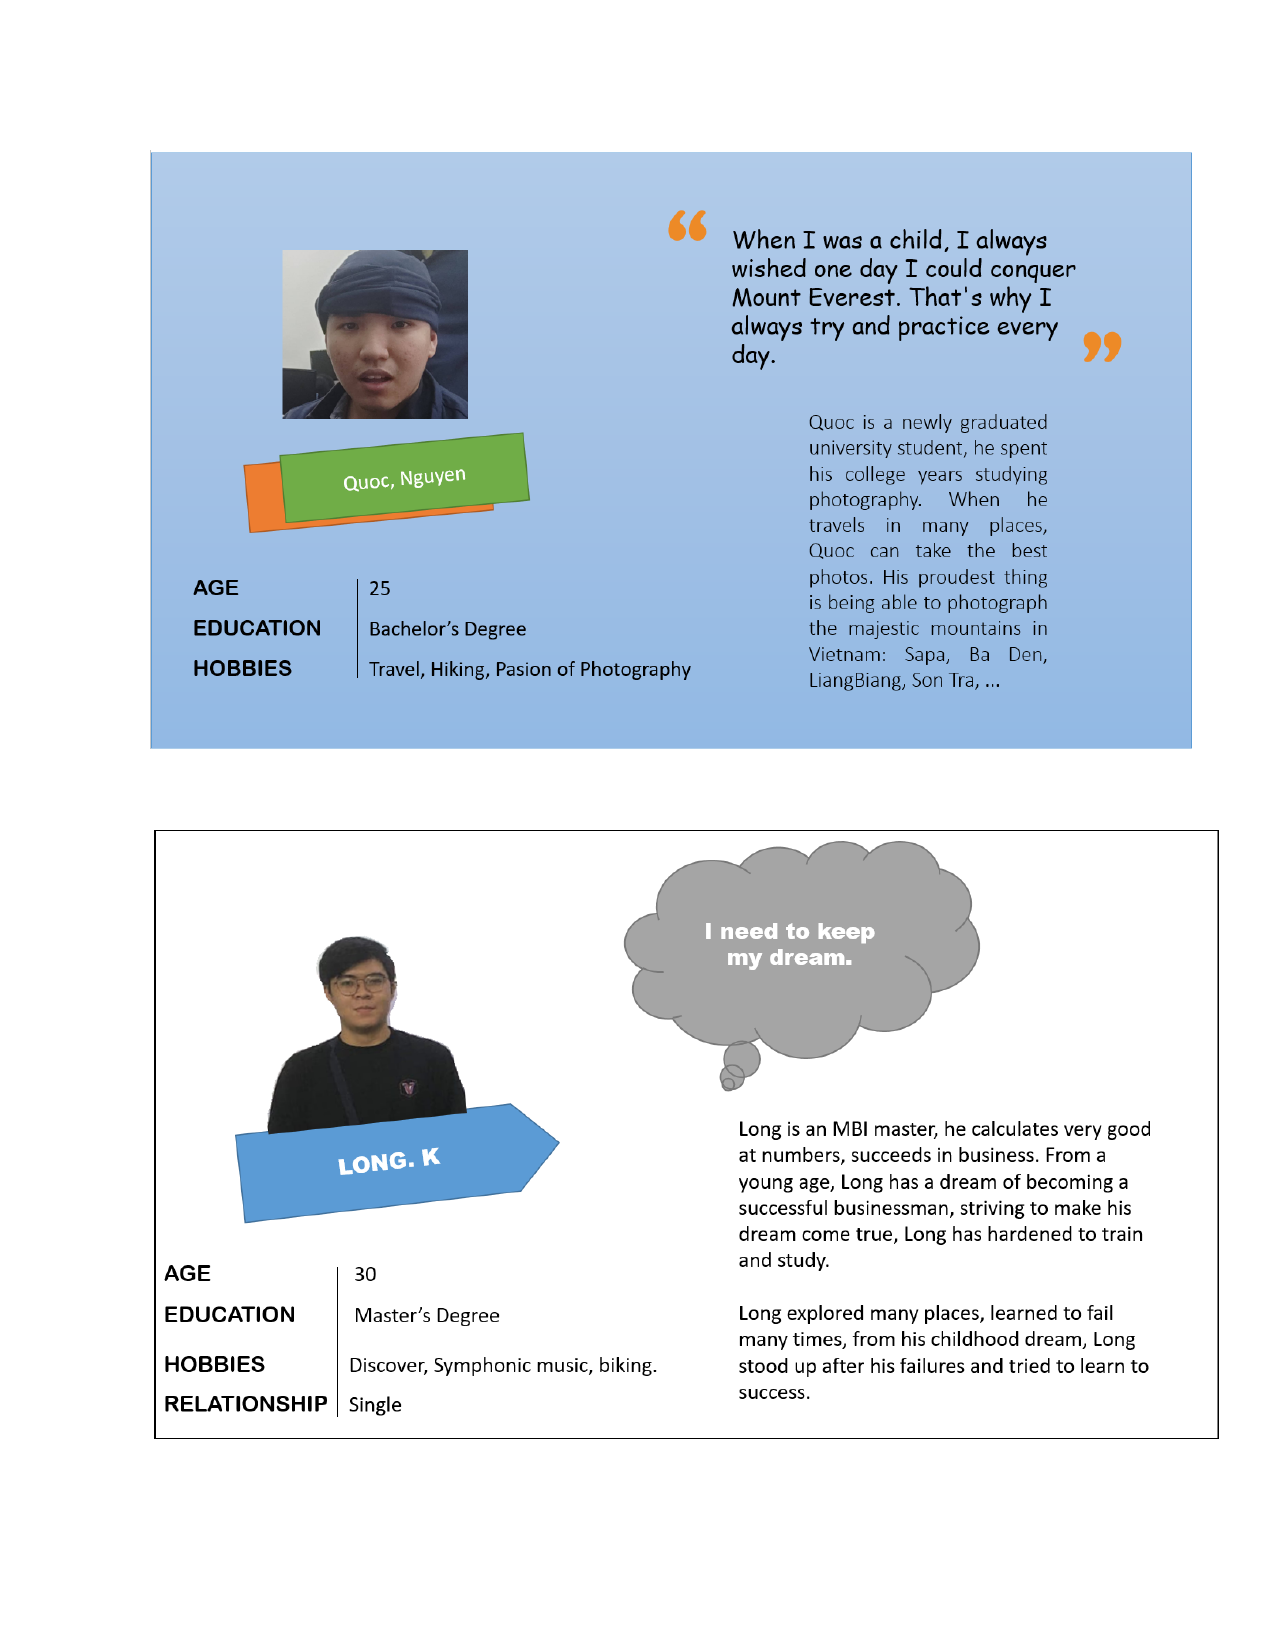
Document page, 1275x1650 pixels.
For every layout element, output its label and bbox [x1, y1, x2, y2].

picture [150, 150, 1193, 749]
picture [150, 827, 1221, 1442]
